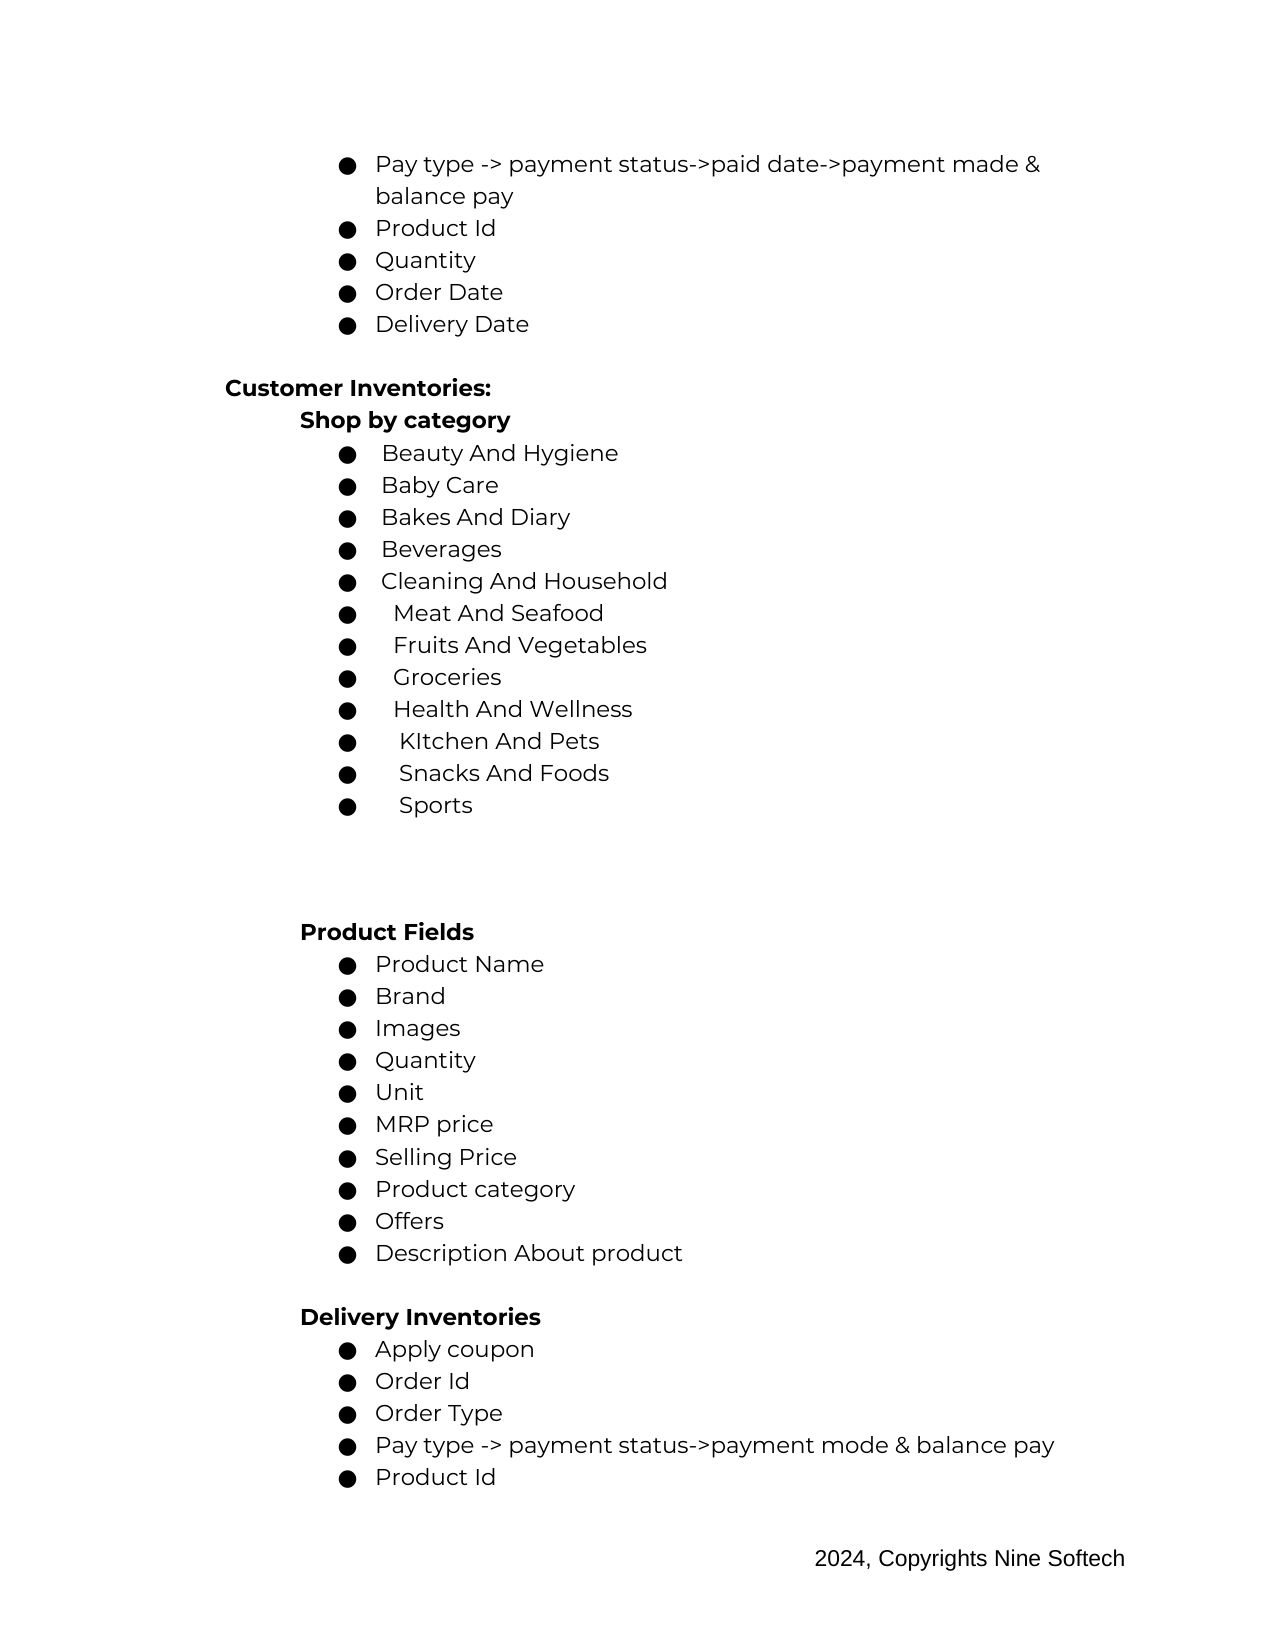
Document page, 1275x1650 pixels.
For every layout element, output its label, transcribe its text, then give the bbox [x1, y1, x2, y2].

list Baby Care [337, 471, 1125, 499]
list Pay type -> payment status->payment mode & balance pay [337, 1431, 1125, 1459]
list Order Type [337, 1399, 1125, 1427]
list Cleaning And Household [337, 567, 1125, 595]
list Selling Price [337, 1143, 1125, 1171]
list Brand [337, 982, 1125, 1010]
list Product Id [337, 1463, 1125, 1491]
list Offers [337, 1207, 1125, 1235]
list Health And Wellness [337, 695, 1125, 723]
list Order Id [337, 1367, 1125, 1395]
list Snacks And Foods [337, 759, 1125, 787]
list Groceries [337, 663, 1125, 691]
list Pay type -> payment status->paid date->payment made & balance pay [337, 150, 1125, 210]
list Quantity [337, 246, 1125, 274]
list MRP price [337, 1111, 1125, 1138]
list Product Id [337, 214, 1125, 242]
text Shop by category [225, 407, 1125, 434]
list Bakes And Diary [337, 503, 1125, 531]
list KItchen And Pets [337, 727, 1125, 755]
list Beverages [337, 535, 1125, 563]
list Delivery Date [337, 310, 1125, 338]
list Beauty And Hygiene [337, 439, 1125, 467]
list Apply coupon [337, 1335, 1125, 1363]
list Meat And Seafood [337, 599, 1125, 627]
list Product category [337, 1175, 1125, 1203]
list Unit [337, 1078, 1125, 1106]
list Order Date [337, 278, 1125, 306]
list Quantity [337, 1046, 1125, 1074]
text Delivery Inventories [300, 1303, 1125, 1331]
list Fruits And Vegetables [337, 631, 1125, 659]
list Images [337, 1014, 1125, 1042]
list Description About product [337, 1239, 1125, 1267]
list Product Name [337, 950, 1125, 978]
text Customer Inventories: [225, 374, 1125, 402]
list Sports [337, 792, 1125, 819]
text Product Fields [300, 918, 1125, 946]
